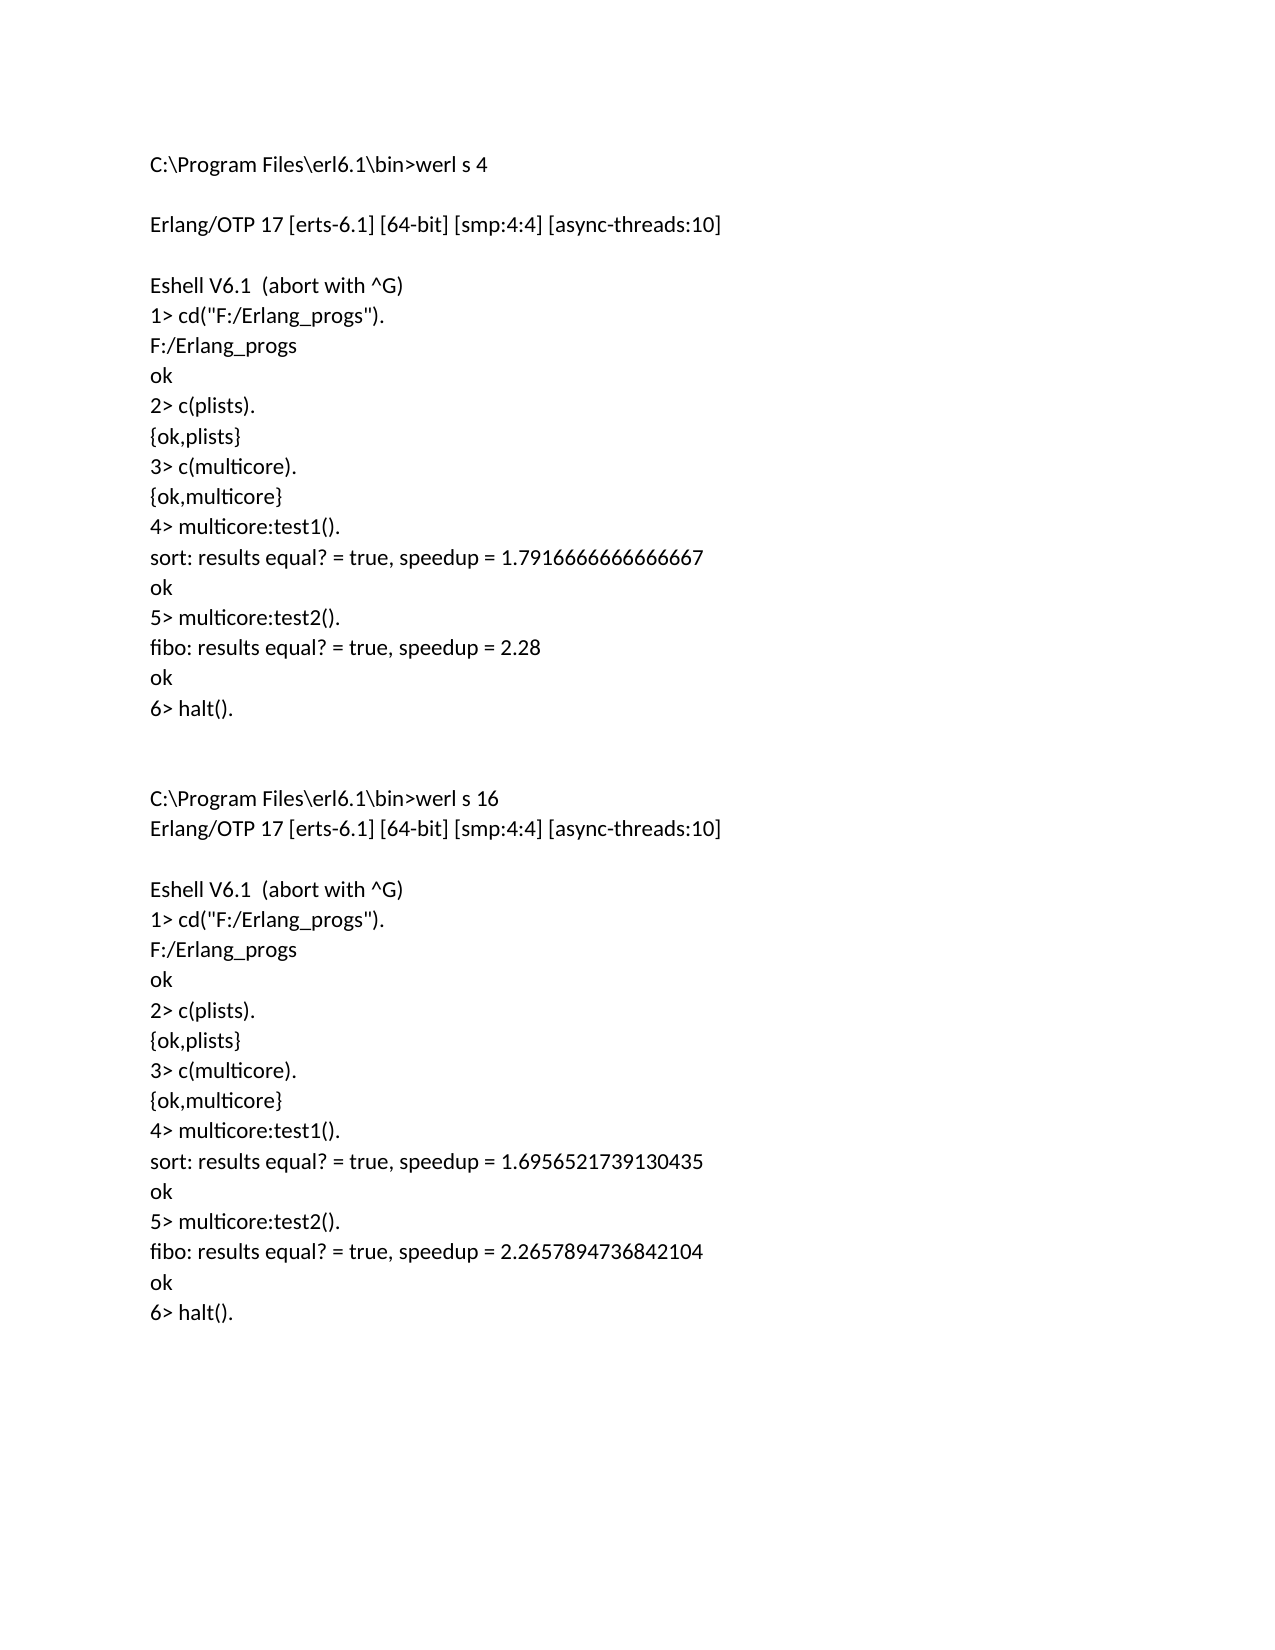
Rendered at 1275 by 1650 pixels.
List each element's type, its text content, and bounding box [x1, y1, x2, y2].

text 1> cd("F:/Erlang_progs"). [150, 905, 1125, 933]
text 5> multicore:test2(). [150, 1207, 1125, 1235]
text 4> multicore:test1(). [150, 1117, 1125, 1145]
text C:\Program Files\erl6.1\bin>werl s 4 [150, 150, 1125, 178]
text Erlang/OTP 17 [erts-6.1] [64-bit] [smp:4:4] [async-threads:10] [150, 210, 1125, 238]
text ok [150, 573, 1125, 601]
text C:\Program Files\erl6.1\bin>werl s 16 [150, 784, 1125, 812]
text Eshell V6.1 (abort with ^G) [150, 875, 1125, 903]
text ok [150, 361, 1125, 389]
text {ok,multicore} [150, 1086, 1125, 1114]
text {ok,multicore} [150, 482, 1125, 510]
text 6> halt(). [150, 694, 1125, 722]
text 6> halt(). [150, 1298, 1125, 1326]
text fibo: results equal? = true, speedup = 2.28 [150, 633, 1125, 661]
text sort: results equal? = true, speedup = 1.6956521739130435 [150, 1147, 1125, 1175]
text 1> cd("F:/Erlang_progs"). [150, 301, 1125, 329]
text 2> c(plists). [150, 996, 1125, 1024]
text 4> multicore:test1(). [150, 512, 1125, 541]
text F:/Erlang_progs [150, 935, 1125, 963]
text F:/Erlang_progs [150, 331, 1125, 359]
text Erlang/OTP 17 [erts-6.1] [64-bit] [smp:4:4] [async-threads:10] [150, 814, 1125, 843]
text 3> c(multicore). [150, 452, 1125, 480]
text fibo: results equal? = true, speedup = 2.2657894736842104 [150, 1237, 1125, 1266]
text ok [150, 966, 1125, 994]
text ok [150, 1268, 1125, 1296]
text {ok,plists} [150, 1026, 1125, 1054]
text 2> c(plists). [150, 392, 1125, 420]
text {ok,plists} [150, 422, 1125, 450]
text ok [150, 663, 1125, 692]
text 5> multicore:test2(). [150, 603, 1125, 631]
text 3> c(multicore). [150, 1056, 1125, 1084]
text ok [150, 1177, 1125, 1205]
text Eshell V6.1 (abort with ^G) [150, 271, 1125, 299]
text sort: results equal? = true, speedup = 1.7916666666666667 [150, 543, 1125, 571]
